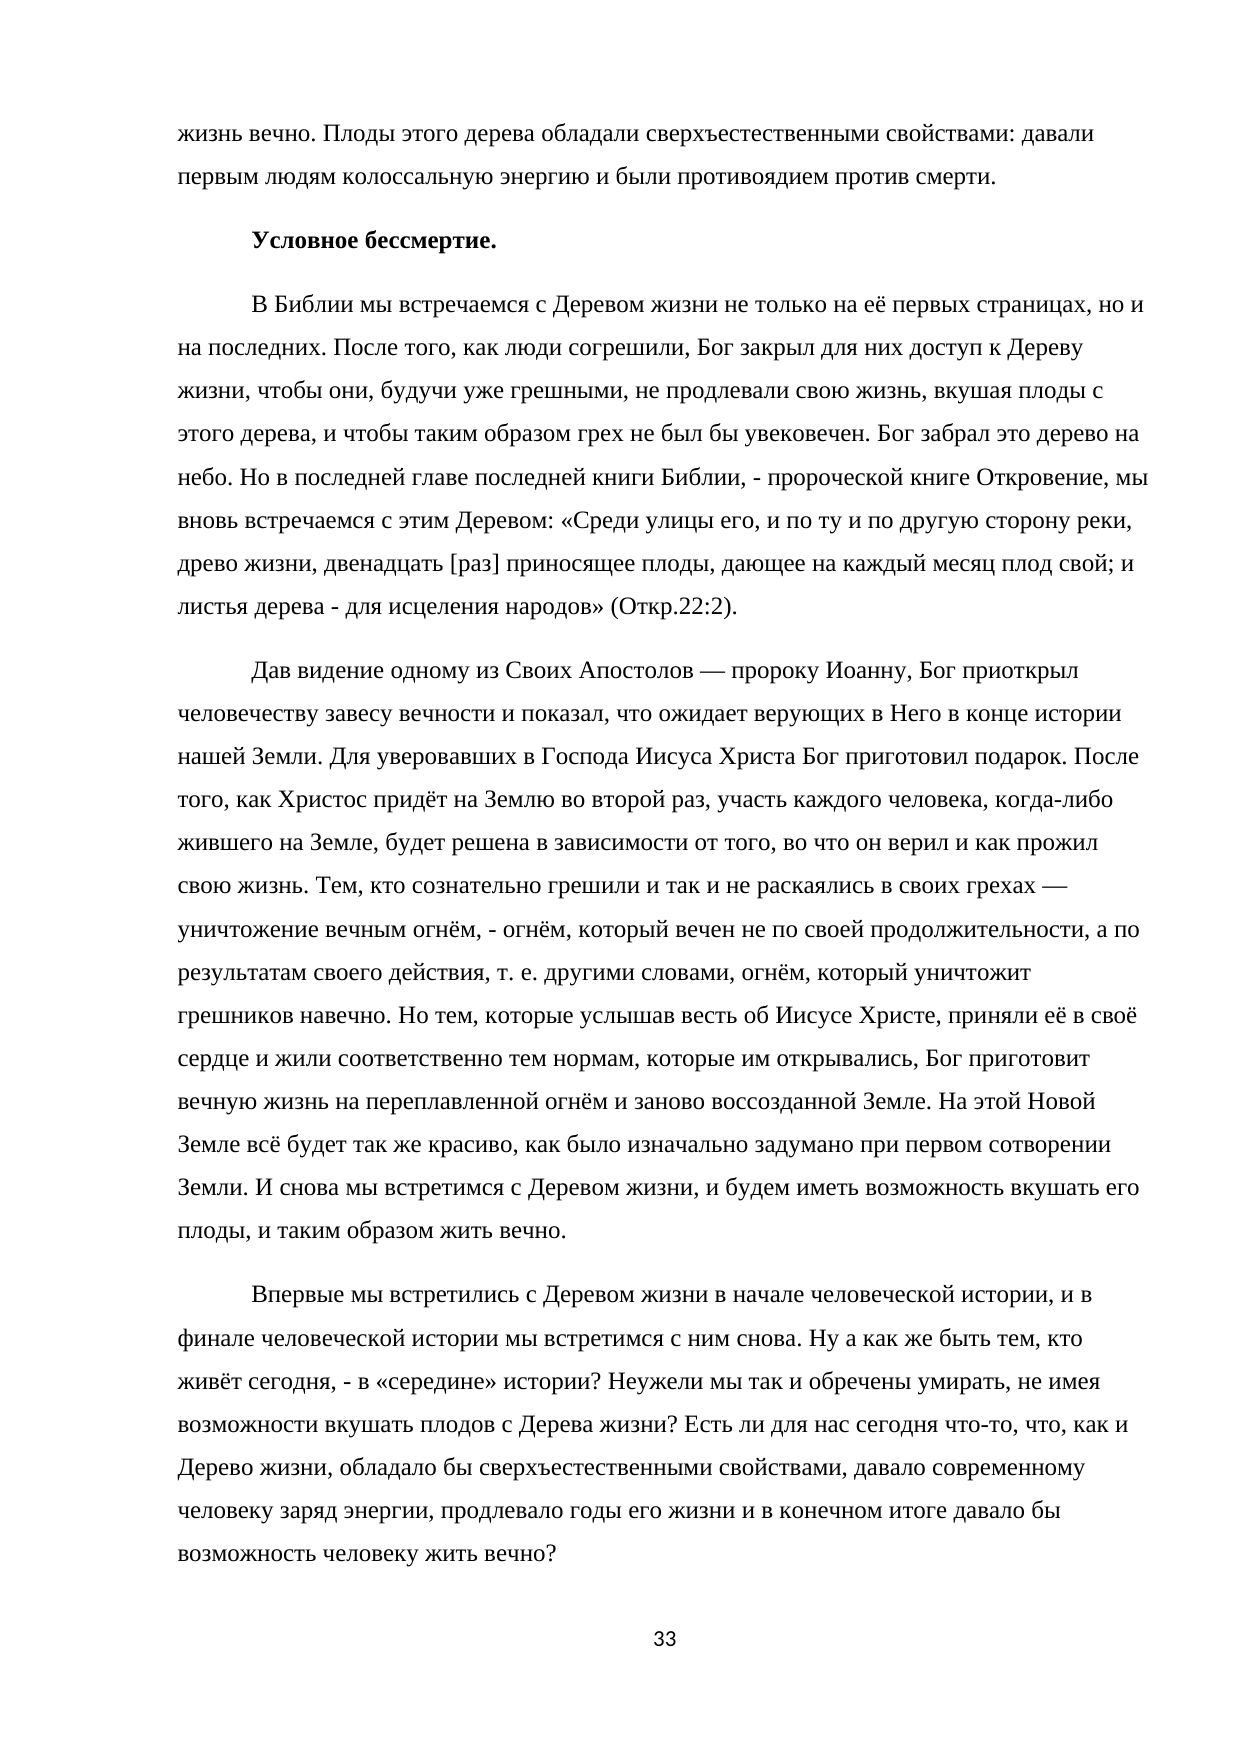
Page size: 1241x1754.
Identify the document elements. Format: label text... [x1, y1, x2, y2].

text Впервые мы встретились с Деревом жизни в начале человеческой истории, и в финале человеческой истории мы встретимся с ним снова. Ну а как же быть тем, кто живёт сегодня, - в «середине» истории? Неужели мы так и обречены умирать, не имея возможности вкушать плодов с Дерева жизни? Есть ли для нас сегодня что-то, что, как и Дерево жизни, обладало бы сверхъестественными свойствами, давало современному человеку заряд энергии, продлевало годы его жизни и в конечном итоге давало бы возможность человеку жить вечно? [177, 1279, 1152, 1567]
text Дав видение одному из Своих Апостолов — пророку Иоанну, Бог приоткрыл человечеству завесу вечности и показал, что ожидает верующих в Него в конце истории нашей Земли. Для уверовавших в Господа Иисуса Христа Бог приготовил подарок. После того, как Христос придёт на Землю во второй раз, участь каждого человека, когда-либо жившего на Земле, будет решена в зависимости от того, во что он верил и как прожил свою жизнь. Тем, кто сознательно грешили и так и не раскаялись в своих грехах — уничтожение вечным огнём, - огнём, который вечен не по своей продолжительности, а по результатам своего действия, т. е. другими словами, огнём, который уничтожит грешников навечно. Но тем, которые услышав весть об Иисусе Христе, приняли её в своё сердце и жили соответственно тем нормам, которые им открывались, Бог приготовит вечную жизнь на переплавленной огнём и заново воссозданной Земле. На этой Новой Земле всё будет так же красиво, как было изначально задумано при первом сотворении Земли. И снова мы встретимся с Деревом жизни, и будем иметь возможность вкушать его плоды, и таким образом жить вечно. [177, 655, 1152, 1244]
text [177, 118, 1152, 190]
text В Библии мы встречаемся с Деревом жизни не только на её первых страницах, но и на последних. После того, как люди согрешили, Бог закрыл для них доступ к Дереву жизни, чтобы они, будучи уже грешными, не продлевали свою жизнь, вкушая плоды с этого дерева, и чтобы таким образом грех не был бы увековечен. Бог забрал это дерево на небо. Но в последней главе последней книги Библии, - пророческой книге Откровение, мы вновь встречаемся с этим Деревом: «Среди улицы его, и по ту и по другую сторону реки, древо жизни, двенадцать [раз] приносящее плоды, дающее на каждый месяц плод свой; и листья дерева - для исцеления народов» (Откр.22:2). [177, 289, 1152, 620]
text Условное бессмертие. [177, 225, 1152, 254]
